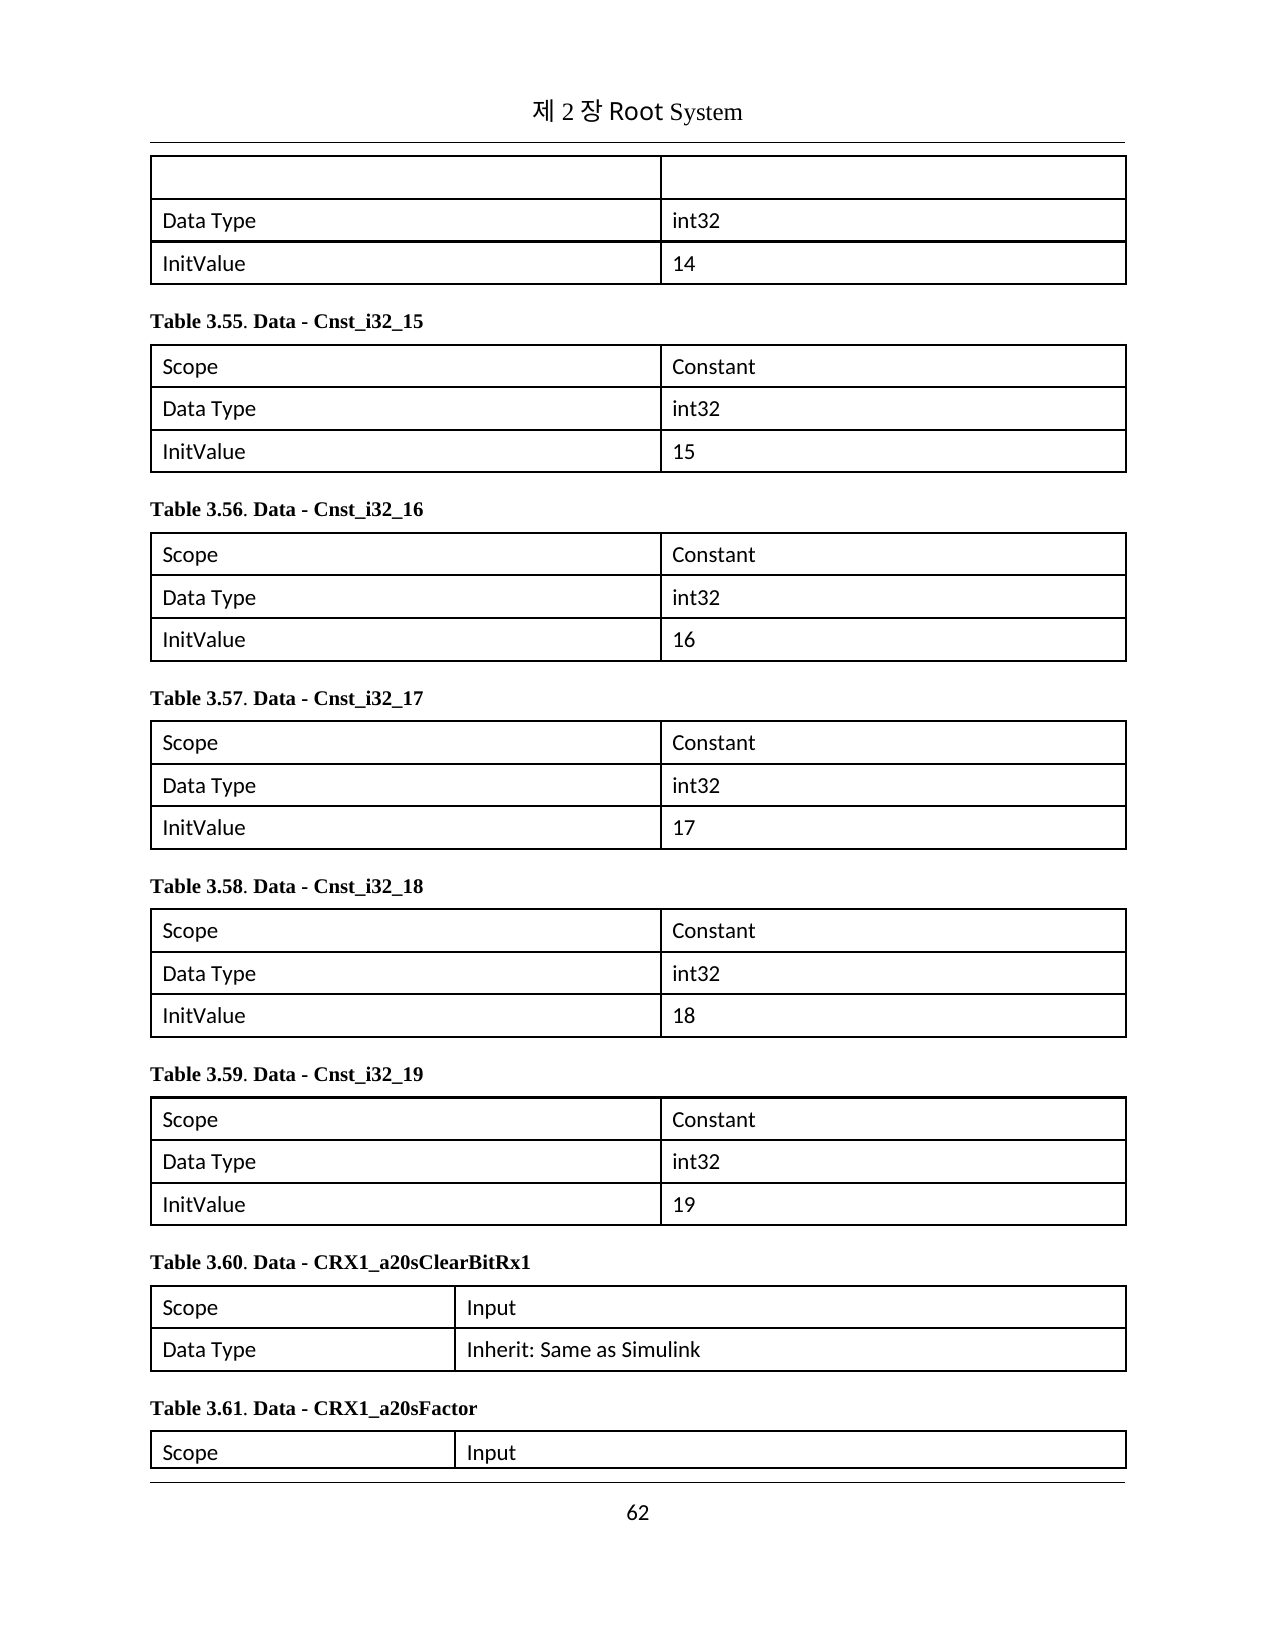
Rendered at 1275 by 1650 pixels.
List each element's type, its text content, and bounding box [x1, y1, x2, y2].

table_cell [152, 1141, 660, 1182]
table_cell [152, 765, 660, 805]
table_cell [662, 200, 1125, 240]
title Table 3.57. Data - Cnst_i32_17 [150, 682, 1125, 709]
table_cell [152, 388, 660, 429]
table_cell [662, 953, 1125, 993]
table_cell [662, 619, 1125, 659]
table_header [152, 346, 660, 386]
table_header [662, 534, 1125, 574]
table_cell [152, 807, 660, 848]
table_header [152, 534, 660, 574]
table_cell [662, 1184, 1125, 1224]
title Table 3.56. Data - Cnst_i32_16 [150, 494, 1125, 521]
title Table 3.55. Data - Cnst_i32_15 [150, 306, 1125, 333]
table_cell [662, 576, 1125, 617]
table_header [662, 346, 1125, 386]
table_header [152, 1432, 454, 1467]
title Table 3.60. Data - CRX1_a20sClearBitRx1 [150, 1247, 1125, 1274]
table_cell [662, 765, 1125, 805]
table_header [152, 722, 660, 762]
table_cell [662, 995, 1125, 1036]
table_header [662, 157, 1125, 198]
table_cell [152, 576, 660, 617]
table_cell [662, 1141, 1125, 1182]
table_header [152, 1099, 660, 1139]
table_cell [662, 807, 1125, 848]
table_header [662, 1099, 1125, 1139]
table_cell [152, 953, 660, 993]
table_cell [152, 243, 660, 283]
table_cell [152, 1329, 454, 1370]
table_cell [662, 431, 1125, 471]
title Table 3.59. Data - Cnst_i32_19 [150, 1059, 1125, 1086]
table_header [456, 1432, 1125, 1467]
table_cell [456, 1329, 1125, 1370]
title Table 3.61. Data - CRX1_a20sFactor [150, 1393, 1125, 1420]
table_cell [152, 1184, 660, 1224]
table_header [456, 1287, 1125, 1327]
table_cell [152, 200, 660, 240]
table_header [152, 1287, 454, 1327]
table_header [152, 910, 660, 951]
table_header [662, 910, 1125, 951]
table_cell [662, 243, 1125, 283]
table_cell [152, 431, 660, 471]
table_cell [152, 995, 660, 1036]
title Table 3.58. Data - Cnst_i32_18 [150, 871, 1125, 898]
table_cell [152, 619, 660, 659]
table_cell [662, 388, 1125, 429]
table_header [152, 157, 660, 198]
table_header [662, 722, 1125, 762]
